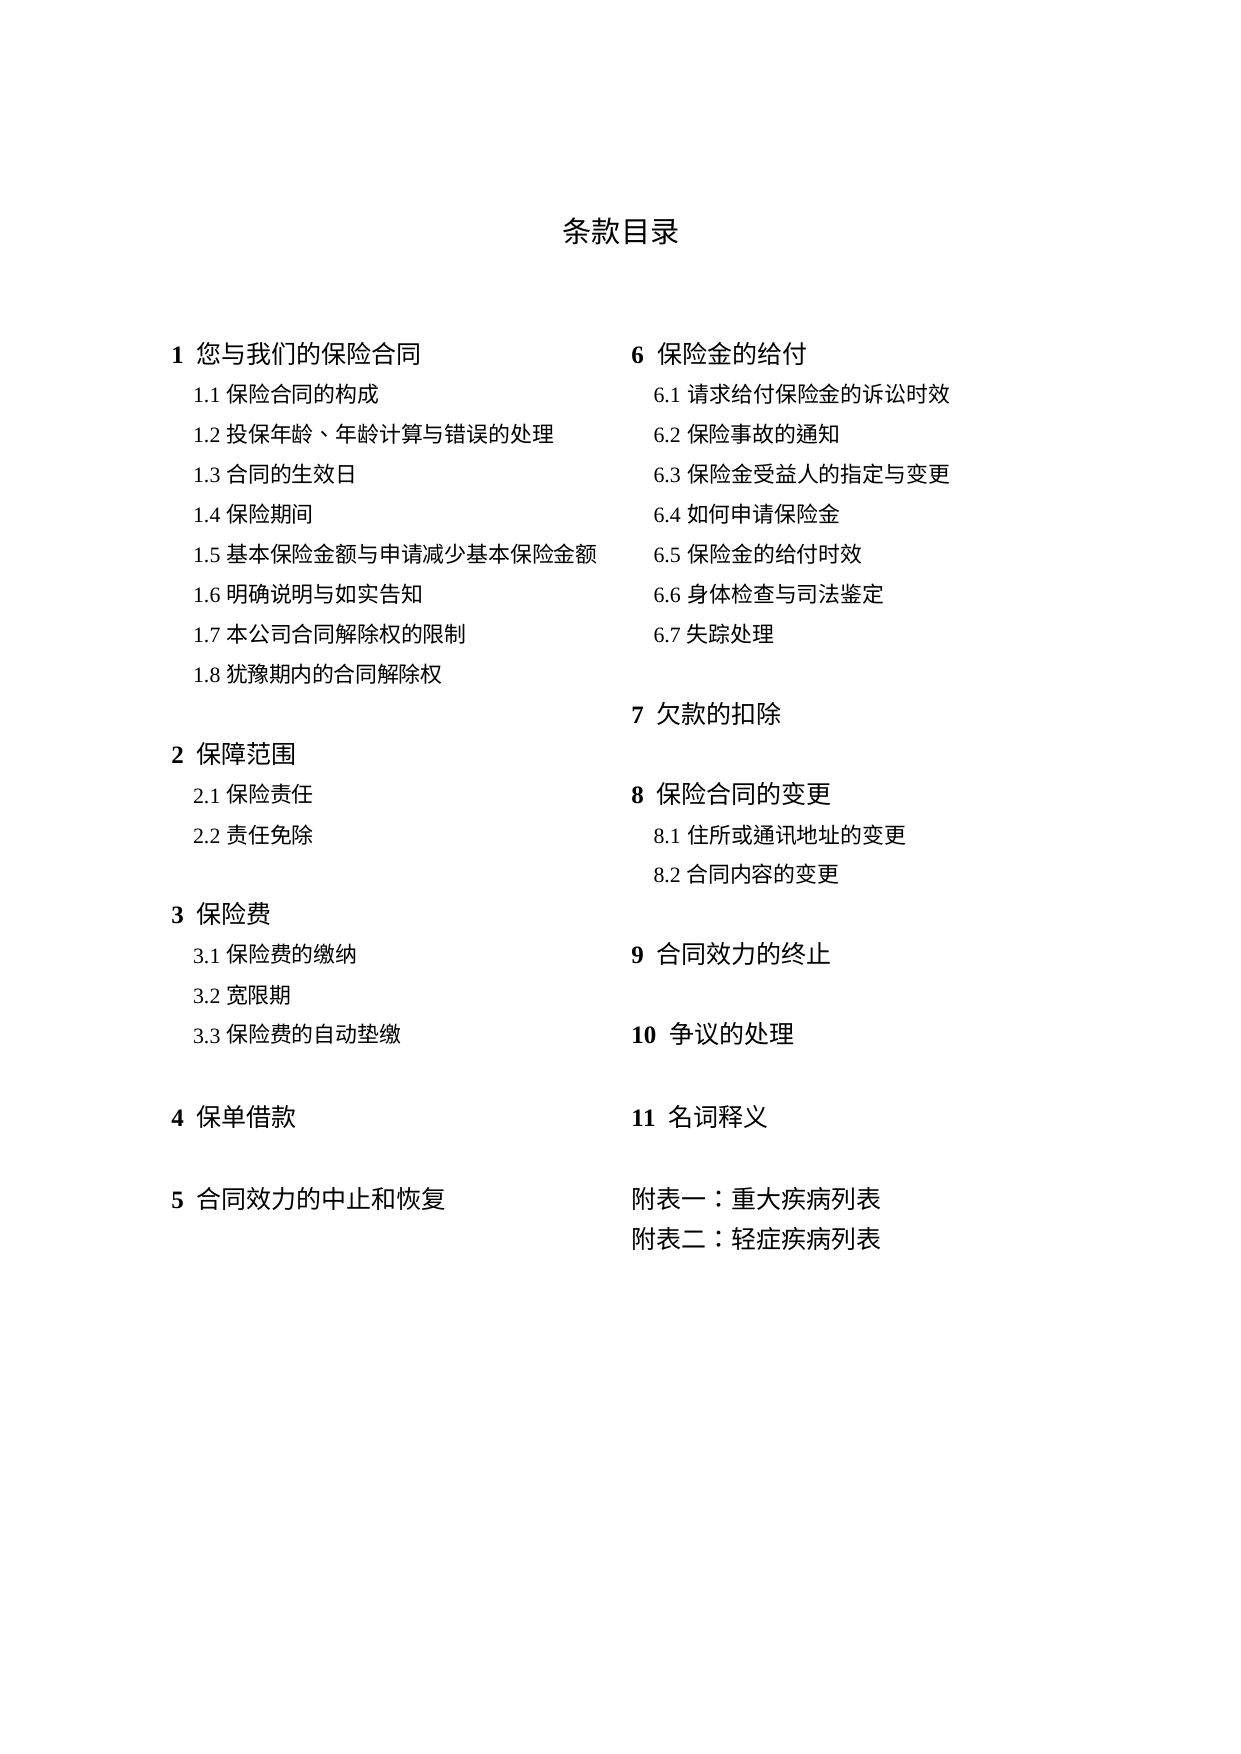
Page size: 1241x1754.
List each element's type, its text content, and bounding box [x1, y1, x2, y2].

list 保险费的自动垫缴 10 争议的处理 [193, 1017, 1065, 1051]
list 投保年龄、年龄计算与错误的处理 6.2 保险事故的通知 [193, 419, 1065, 449]
list 保险期间 6.4 如何申请保险金 [193, 499, 1065, 529]
list 责任免除 8.1 住所或通讯地址的变更 [193, 819, 1065, 849]
list 您与我们的保险合同 6 保险金的给付 [171, 336, 1065, 371]
list 基本保险金额与申请减少基本保险金额 6.5 保险金的给付时效 [193, 539, 1065, 569]
list 宽限期 [193, 980, 1065, 1009]
list 保险费的缴纳 9 合同效力的终止 [193, 937, 1065, 971]
list 保障范围 [171, 737, 1065, 771]
list 合同效力的中止和恢复 附表一：重大疾病列表 附表二：轻症疾病列表 [171, 1182, 883, 1256]
text 7 欠款的扣除 [631, 697, 1065, 731]
list 本公司合同解除权的限制 6.7 失踪处理 [193, 619, 1065, 649]
list 合同的生效日 6.3 保险金受益人的指定与变更 [193, 459, 1065, 489]
text 8.2 合同内容的变更 [653, 859, 1065, 889]
list 犹豫期内的合同解除权 [193, 659, 1065, 689]
list 明确说明与如实告知 6.6 身体检查与司法鉴定 [193, 579, 1065, 609]
list 保险合同的构成 6.1 请求给付保险金的诉讼时效 [193, 379, 1065, 409]
list 保单借款 11 名词释义 [171, 1099, 1065, 1133]
list 保险责任 8 保险合同的变更 [193, 777, 1065, 811]
subtitle 条款目录 [560, 211, 681, 251]
list 保险费 [171, 897, 1065, 931]
